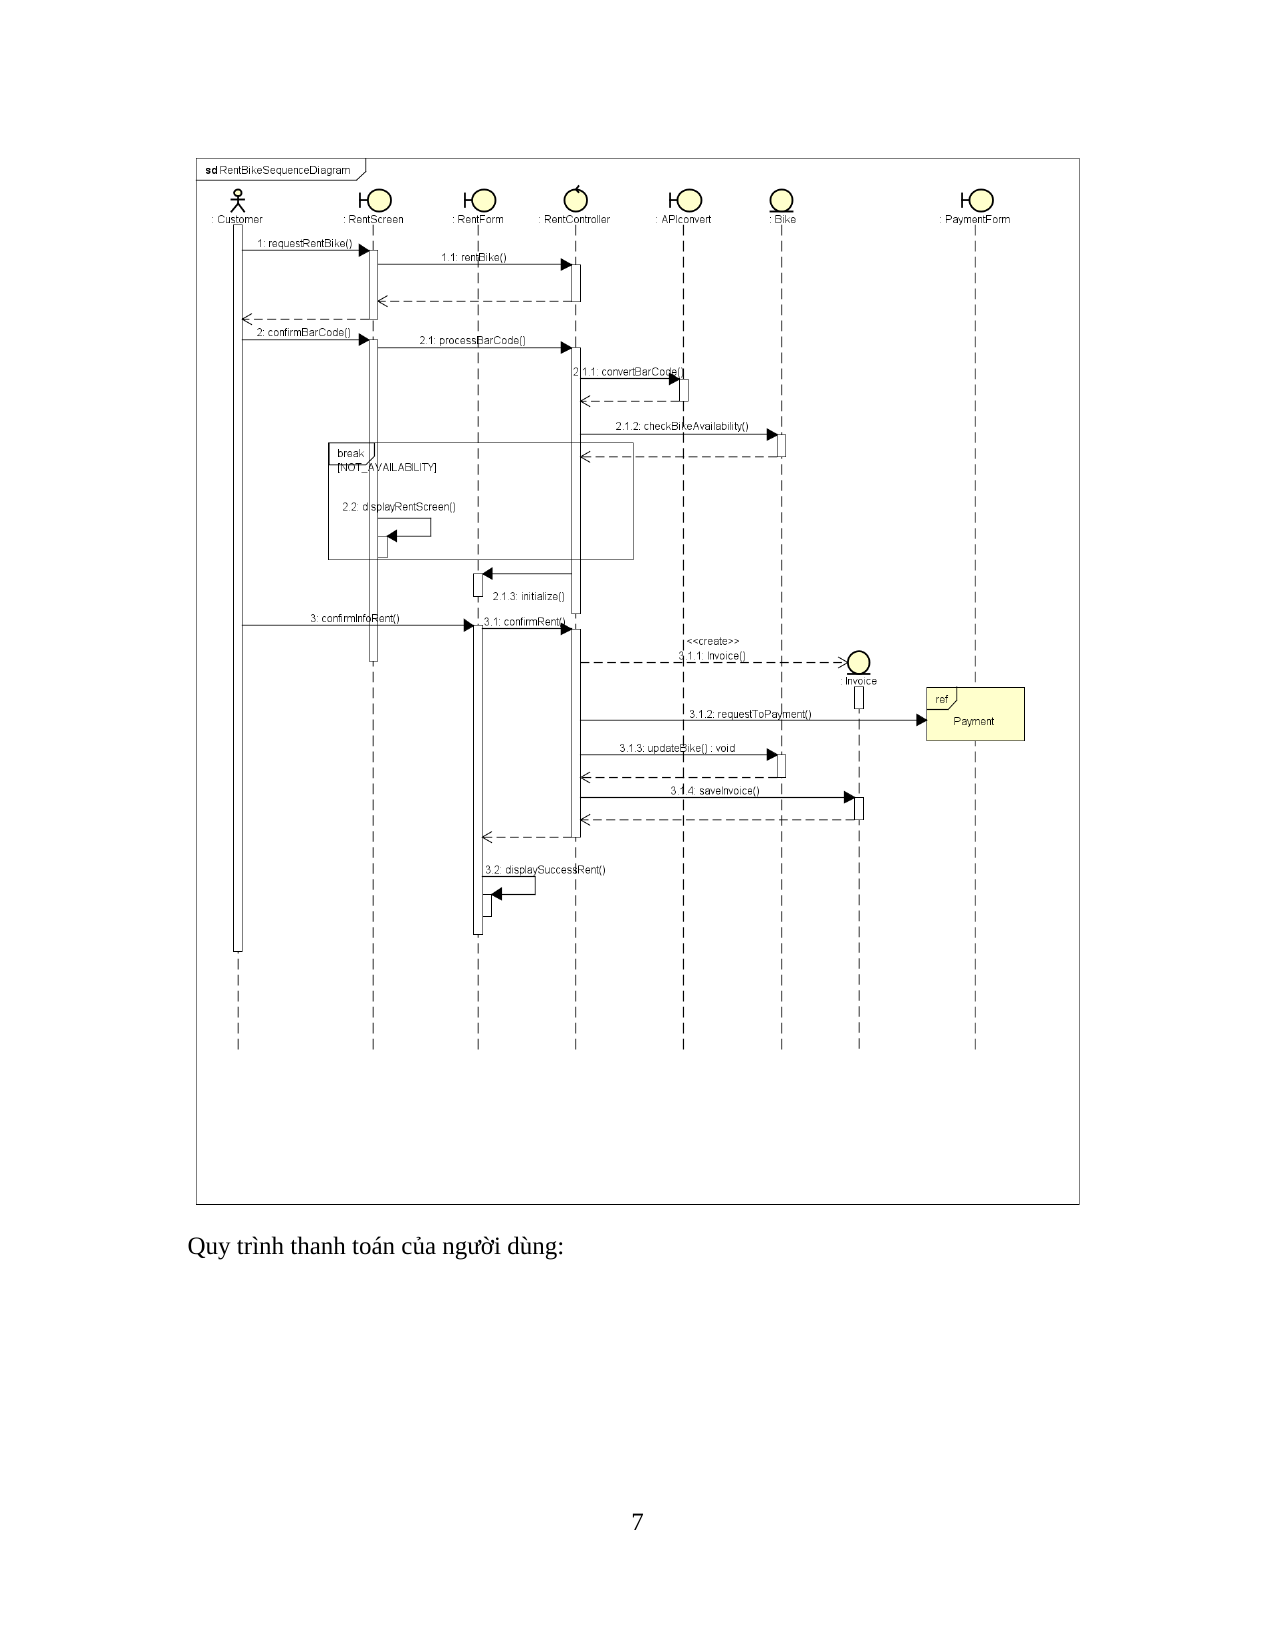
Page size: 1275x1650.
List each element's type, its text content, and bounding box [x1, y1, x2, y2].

picture [187, 150, 1087, 1213]
text Quy trình thanh toán của người dùng: [187, 1231, 1087, 1259]
